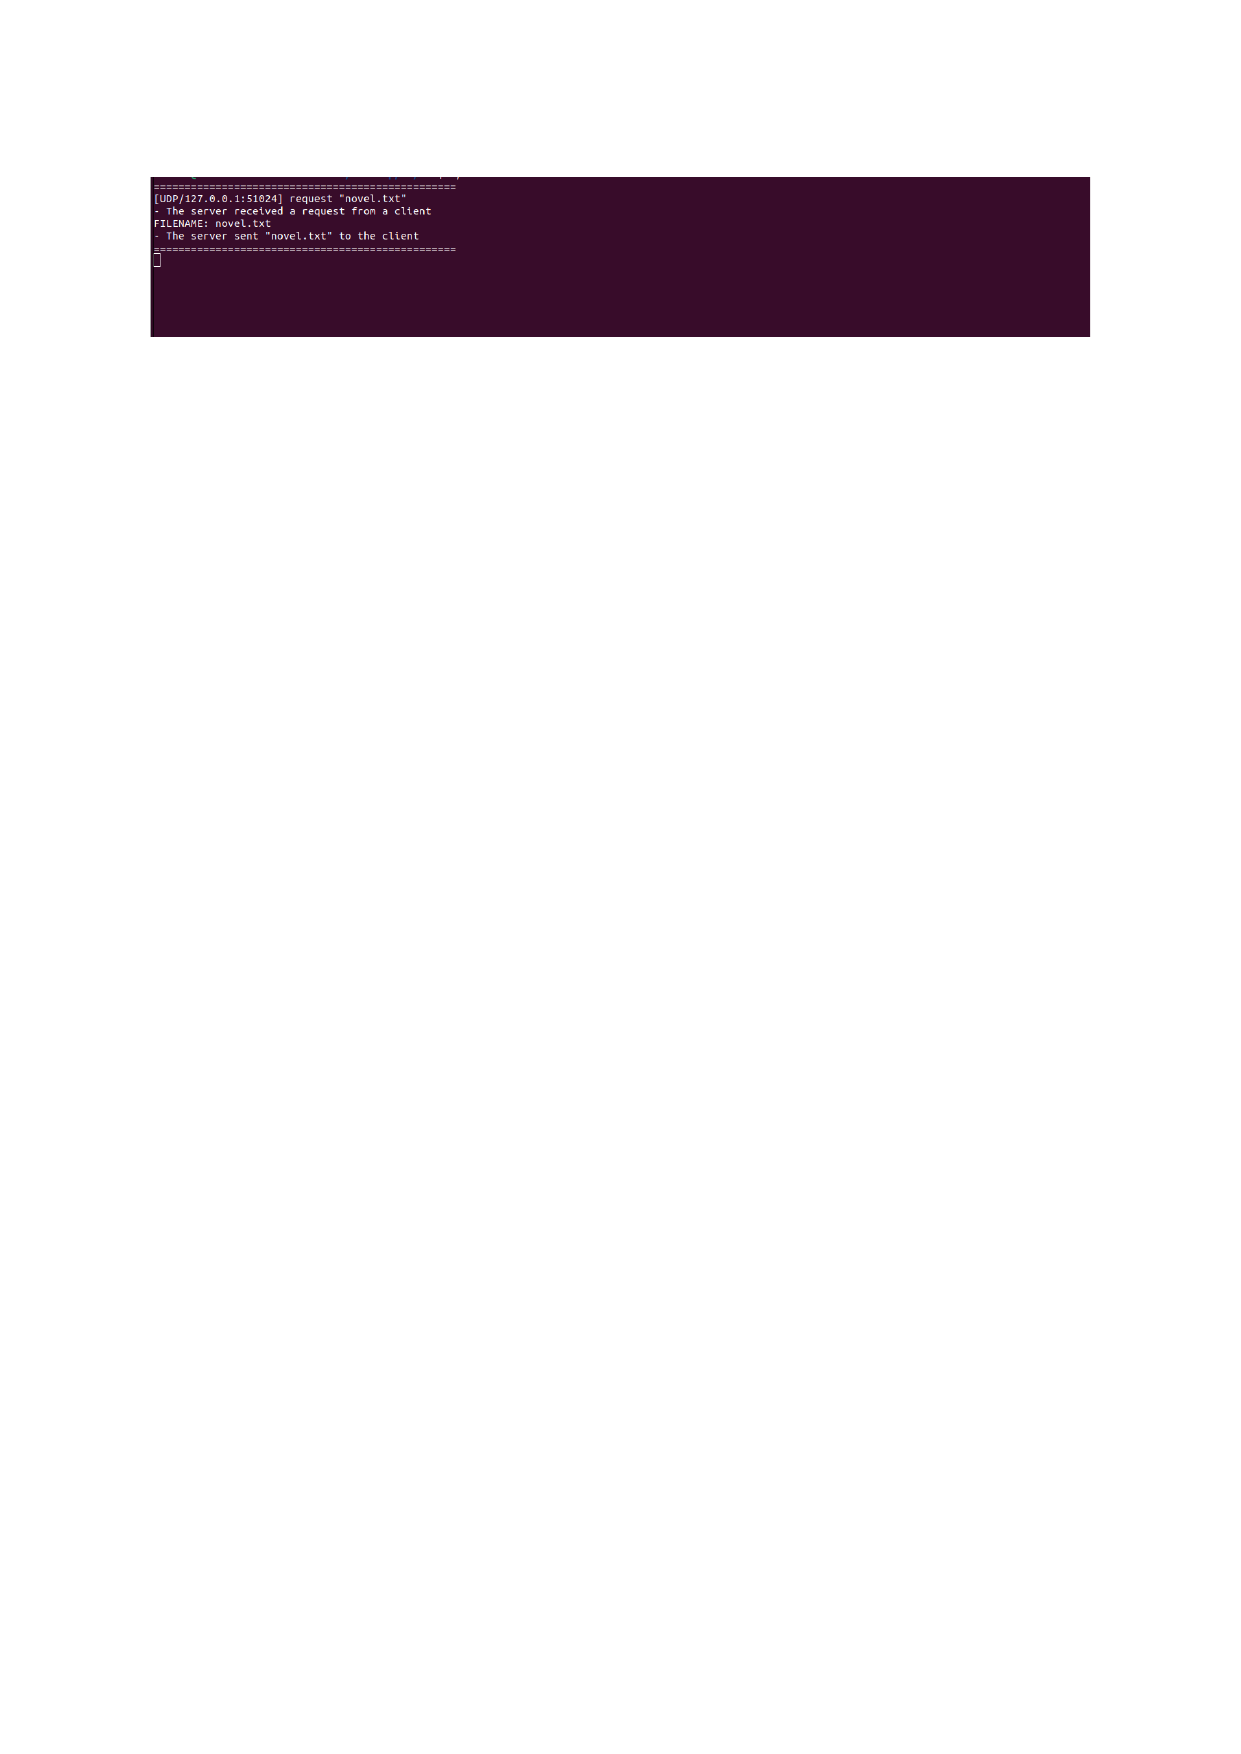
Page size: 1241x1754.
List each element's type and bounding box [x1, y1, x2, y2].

picture [150, 177, 1091, 337]
